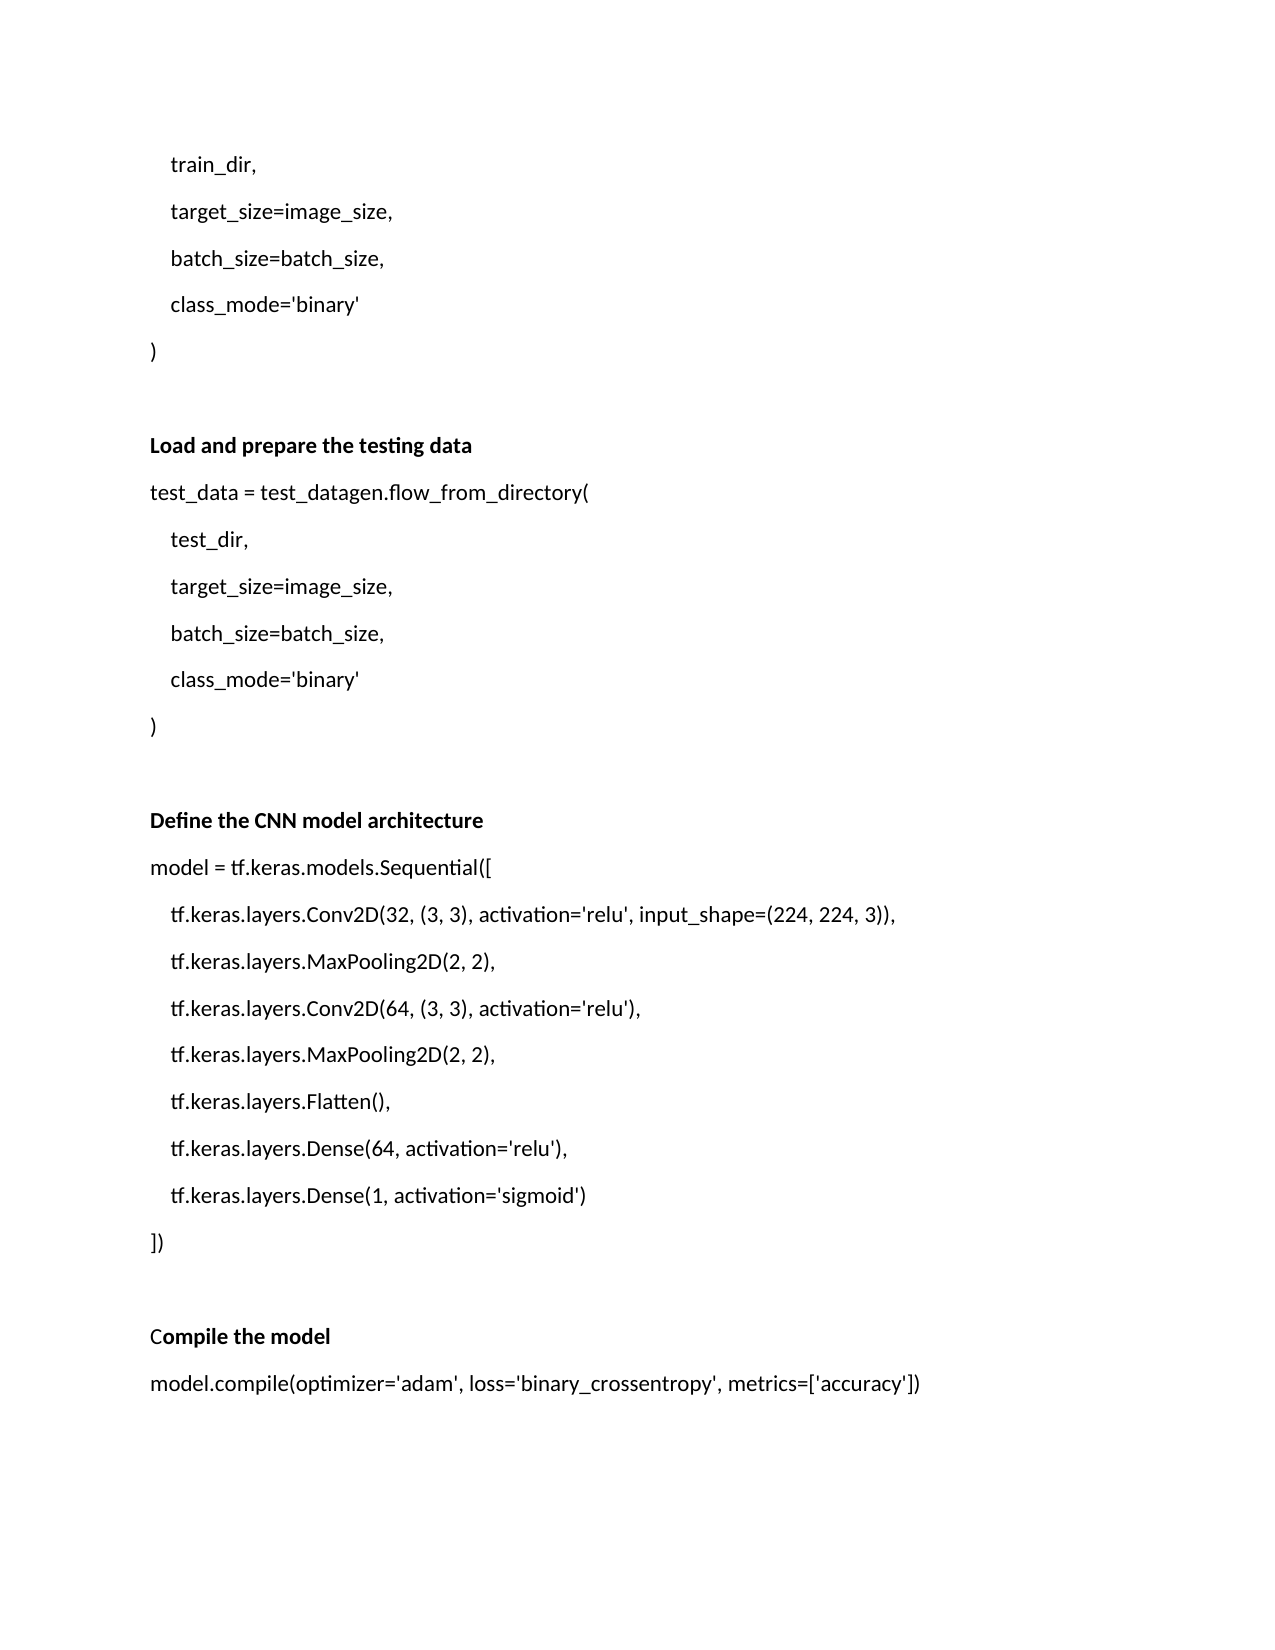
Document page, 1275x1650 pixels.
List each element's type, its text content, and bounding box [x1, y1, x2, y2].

text train_dir, [150, 150, 1125, 178]
text tf.keras.layers.Conv2D(64, (3, 3), activation='relu'), [150, 994, 1125, 1022]
text model.compile(optimizer='adam', loss='binary_crossentropy', metrics=['accuracy']) [150, 1369, 1125, 1397]
text Compile the model [150, 1322, 1125, 1350]
text tf.keras.layers.Conv2D(32, (3, 3), activation='relu', input_shape=(224, 224, 3)), [150, 900, 1125, 928]
text tf.keras.layers.MaxPooling2D(2, 2), [150, 1041, 1125, 1069]
text target_size=image_size, [150, 572, 1125, 600]
text test_dir, [150, 525, 1125, 553]
text Load and prepare the testing data [150, 431, 1125, 459]
text Define the CNN model architecture [150, 806, 1125, 834]
text tf.keras.layers.Dense(64, activation='relu'), [150, 1134, 1125, 1162]
text ]) [150, 1228, 1125, 1256]
text ) [150, 712, 1125, 741]
text tf.keras.layers.Dense(1, activation='sigmoid') [150, 1181, 1125, 1209]
text class_mode='binary' [150, 291, 1125, 319]
text batch_size=batch_size, [150, 244, 1125, 272]
text class_mode='binary' [150, 666, 1125, 694]
text target_size=image_size, [150, 197, 1125, 225]
text test_data = test_datagen.flow_from_directory( [150, 478, 1125, 506]
text batch_size=batch_size, [150, 619, 1125, 647]
text model = tf.keras.models.Sequential([ [150, 853, 1125, 881]
text ) [150, 337, 1125, 366]
text tf.keras.layers.MaxPooling2D(2, 2), [150, 947, 1125, 975]
text tf.keras.layers.Flatten(), [150, 1087, 1125, 1116]
